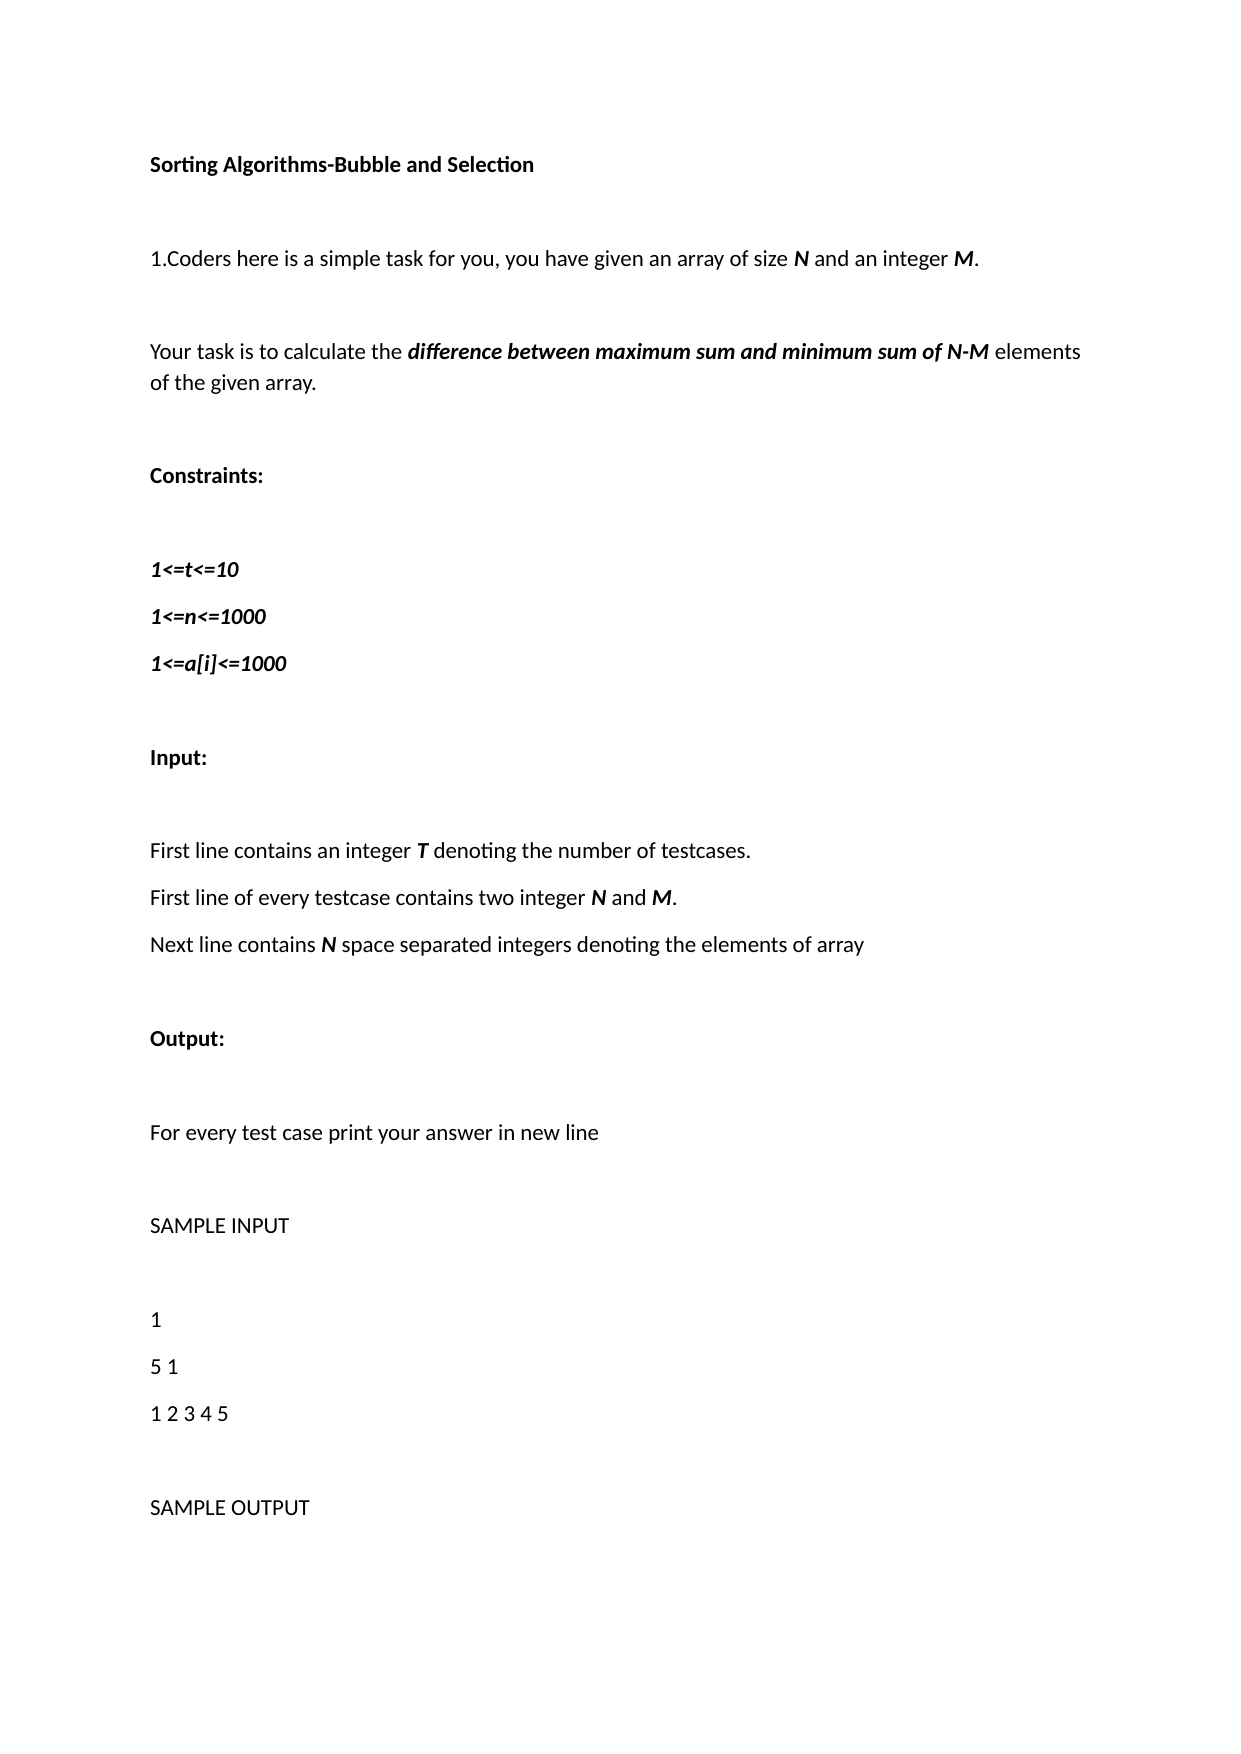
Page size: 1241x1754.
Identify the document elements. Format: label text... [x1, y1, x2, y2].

text 1<=t<=10 [150, 555, 1090, 583]
text Sorting Algorithms-Bubble and Selection [150, 150, 1090, 178]
text SAMPLE INPUT [150, 1211, 1090, 1239]
text Next line contains N space separated integers denoting the elements of array [150, 930, 1090, 958]
text 1<=n<=1000 [150, 602, 1090, 630]
text First line of every testcase contains two integer N and M. [150, 883, 1090, 911]
text 1 [150, 1305, 1090, 1333]
text 1 2 3 4 5 [150, 1399, 1090, 1427]
text Input: [150, 743, 1090, 771]
text 1.Coders here is a simple task for you, you have given an array of size N and an integer M. [150, 244, 1090, 272]
text Constraints: [150, 461, 1090, 489]
text 5 1 [150, 1352, 1090, 1380]
text Output: [150, 1024, 1090, 1052]
text 1<=a[i]<=1000 [150, 649, 1090, 677]
text Your task is to calculate the difference between maximum sum and minimum sum of N-M elements of the given array. [150, 337, 1090, 396]
text SAMPLE OUTPUT [150, 1493, 1090, 1521]
text For every test case print your answer in new line [150, 1118, 1090, 1146]
text First line contains an integer T denoting the number of testcases. [150, 836, 1090, 864]
